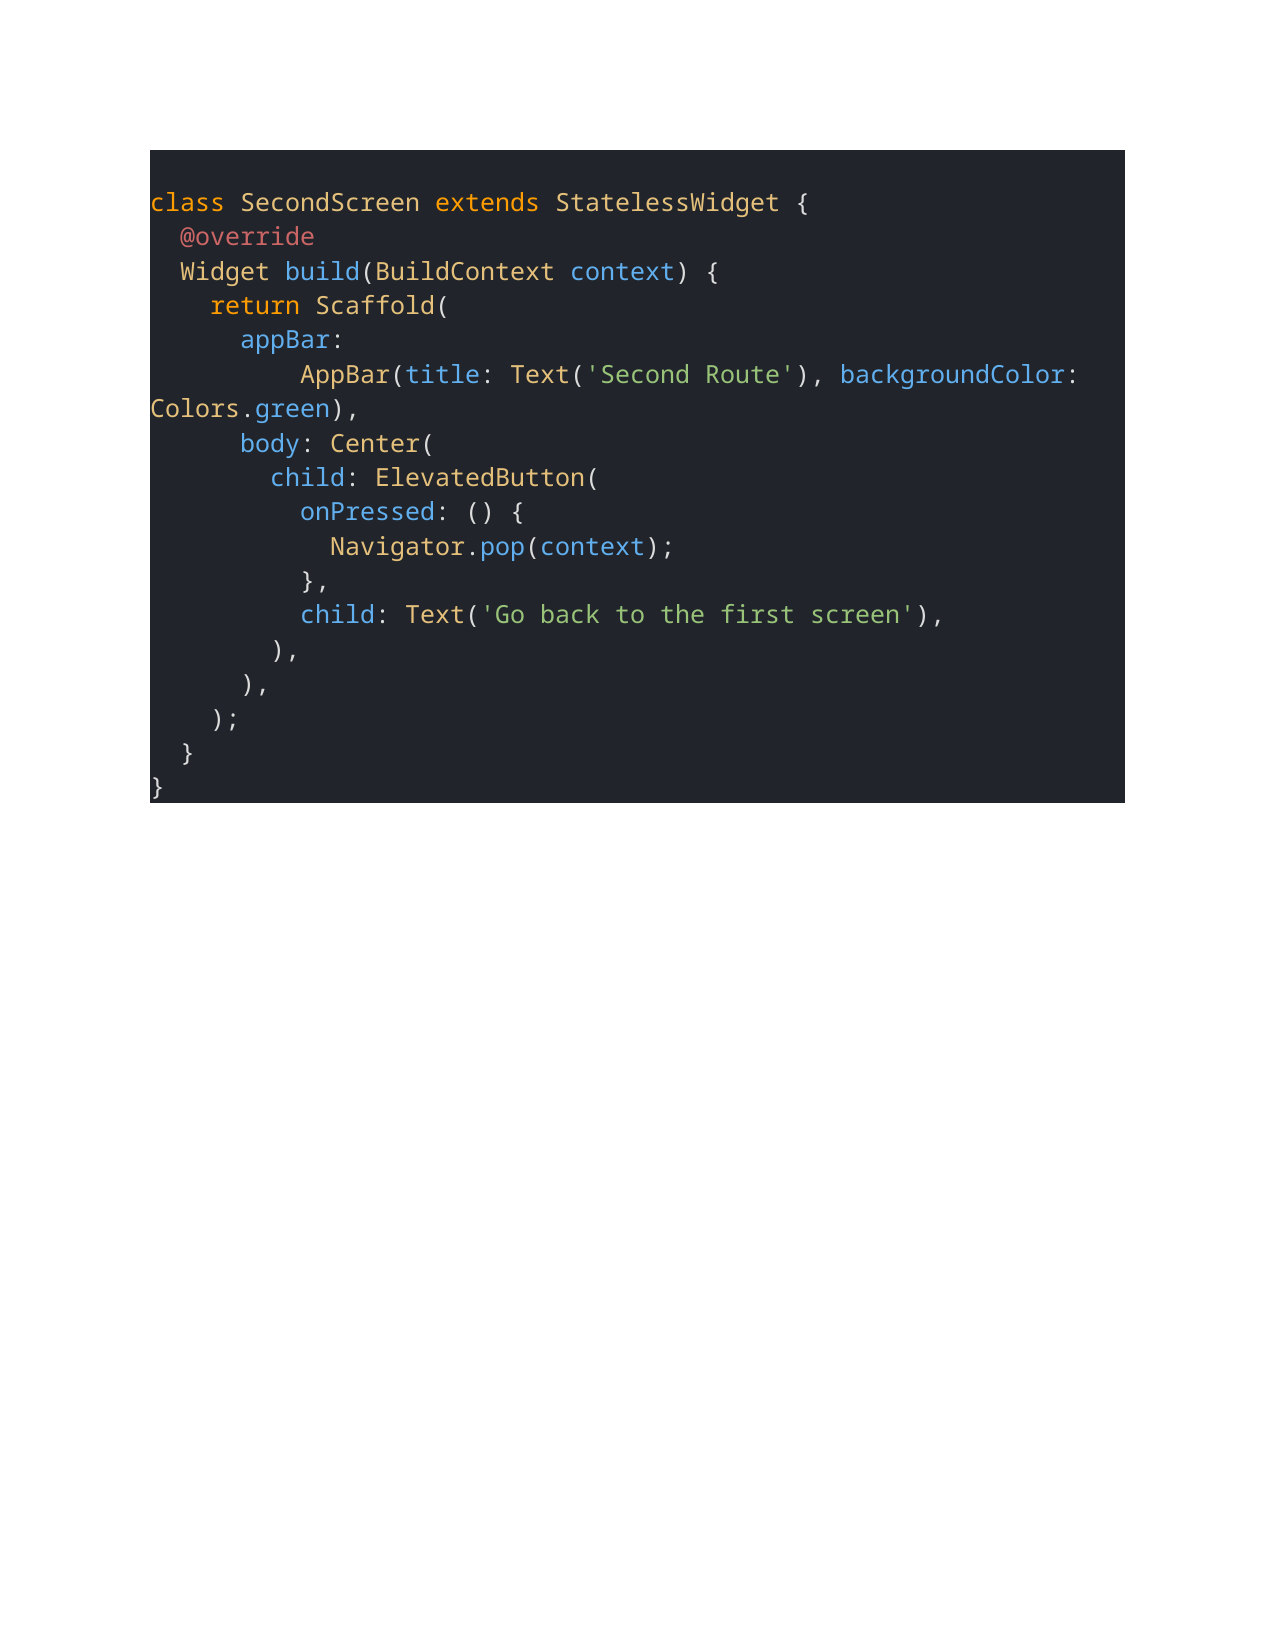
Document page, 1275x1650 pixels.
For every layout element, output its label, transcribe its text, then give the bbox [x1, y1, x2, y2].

text class SecondScreen extends StatelessWidget { [150, 184, 1125, 219]
text ), [150, 666, 1125, 700]
text } [150, 769, 1125, 803]
text body: Center( [150, 425, 1125, 459]
text child: ElevatedButton( [150, 459, 1125, 494]
text AppBar(title: Text('Second Route'), backgroundColor: Colors.green), [150, 356, 1125, 425]
text ), [150, 631, 1125, 666]
text onPressed: () { [150, 494, 1125, 528]
text } [150, 734, 1125, 769]
text appBar: [150, 322, 1125, 356]
text return Scaffold( [150, 287, 1125, 322]
text }, [150, 562, 1125, 597]
text ); [150, 700, 1125, 734]
text child: Text('Go back to the first screen'), [150, 597, 1125, 631]
text @override [150, 219, 1125, 253]
text Widget build(BuildContext context) { [150, 253, 1125, 287]
text Navigator.pop(context); [150, 528, 1125, 562]
